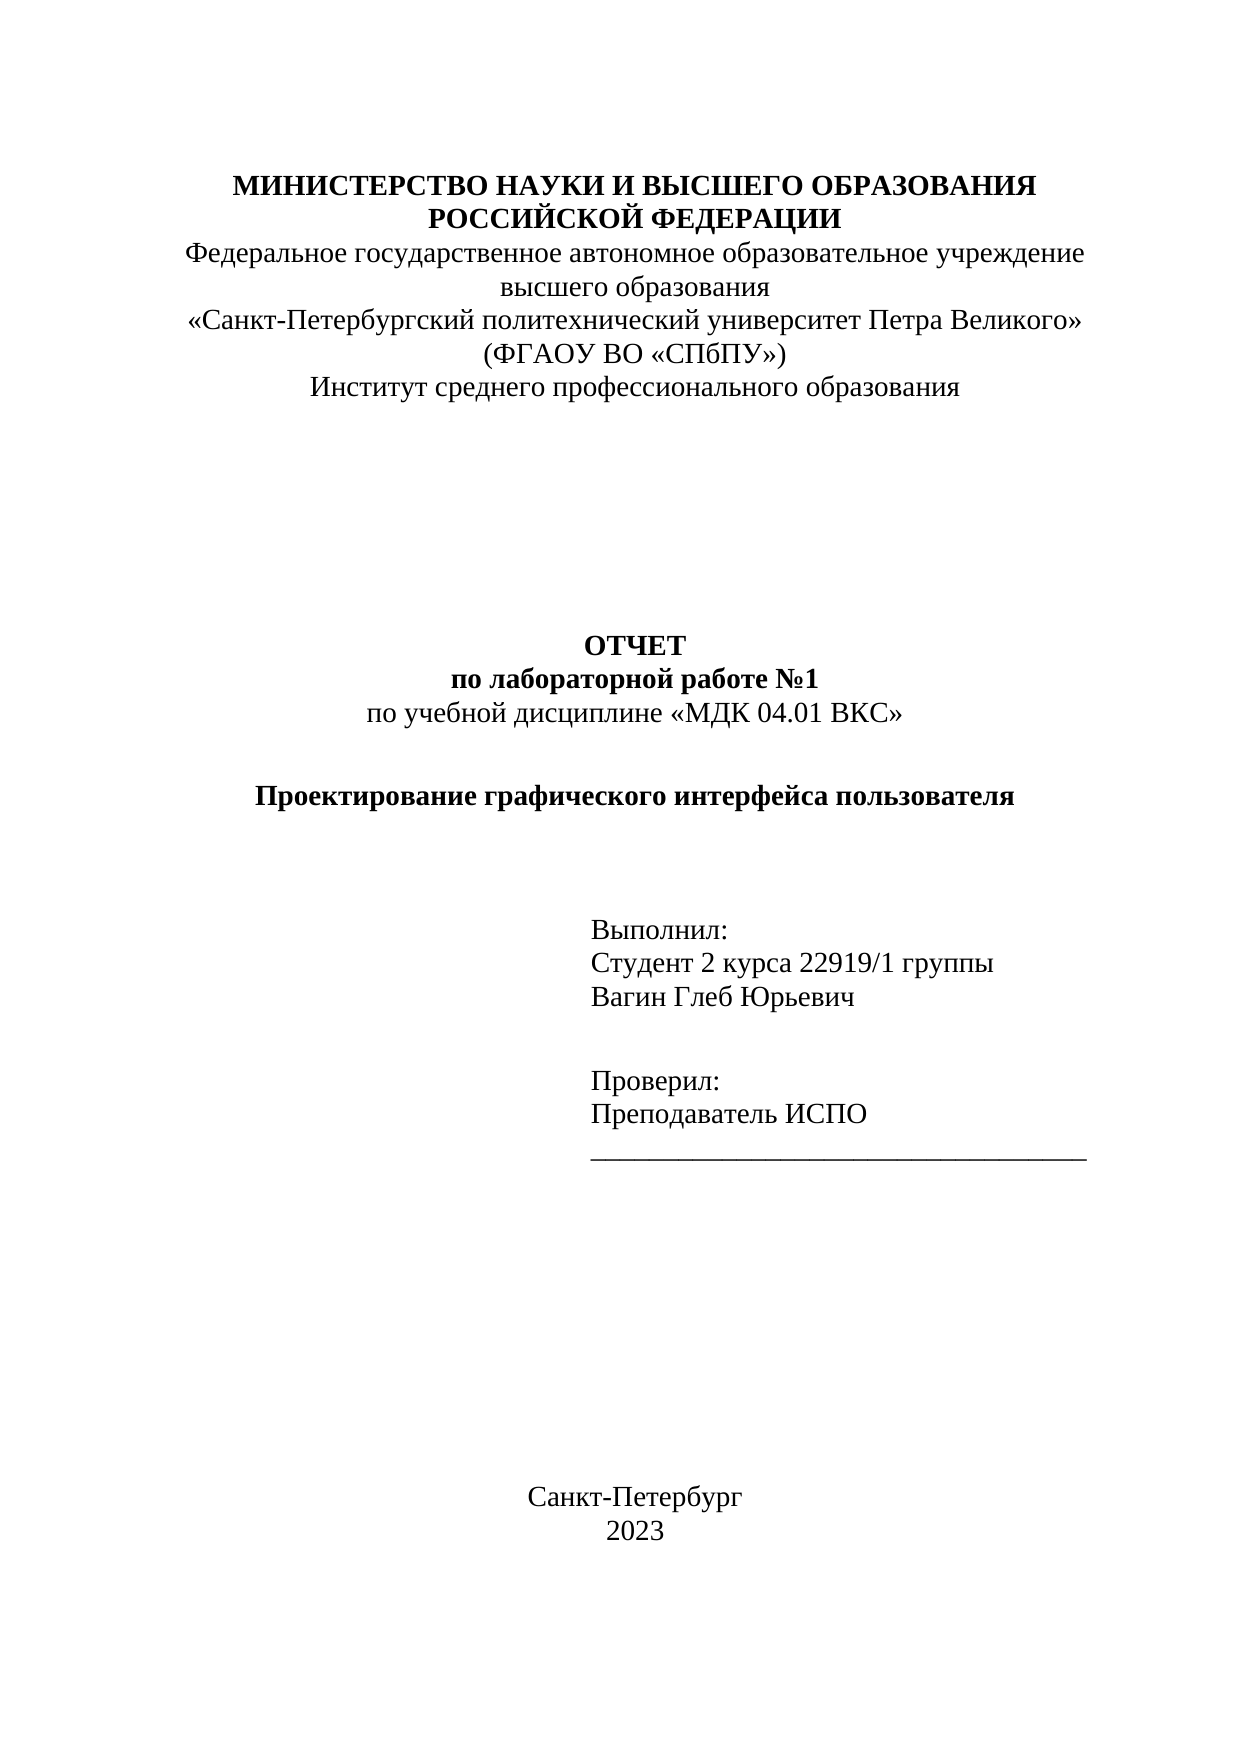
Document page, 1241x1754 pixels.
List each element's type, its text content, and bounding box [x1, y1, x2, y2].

text Студент 2 курса 22919/1 группы [591, 946, 1152, 979]
text РОССИЙСКОЙ ФЕДЕРАЦИИ [118, 202, 1152, 235]
text ОТЧЕТ [118, 628, 1152, 661]
text Проверил: [591, 1063, 1152, 1096]
text по учебной дисциплине «МДК 04.01 ВКС» [118, 695, 1152, 728]
text МИНИСТЕРСТВО НАУКИ И ВЫСШЕГО ОБРАЗОВАНИЯ [118, 168, 1152, 202]
text «Санкт-Петербургский политехнический университет Петра Великого» [118, 302, 1152, 336]
text __________________________________ [591, 1130, 1152, 1163]
text 2023 [118, 1513, 1152, 1547]
text (ФГАОУ ВО «СПбПУ») [118, 336, 1152, 369]
text Выполнил: [591, 912, 1152, 946]
text Санкт-Петербург [118, 1479, 1152, 1513]
text Федеральное государственное автономное образовательное учреждение [118, 235, 1152, 269]
text высшего образования [118, 269, 1152, 302]
text Вагин Глеб Юрьевич [591, 979, 1152, 1013]
text Институт среднего профессионального образования [118, 369, 1152, 403]
text Преподаватель ИСПО [591, 1096, 1152, 1130]
text Проектирование графического интерфейса пользователя [118, 778, 1152, 812]
text по лабораторной работе №1 [118, 661, 1152, 695]
